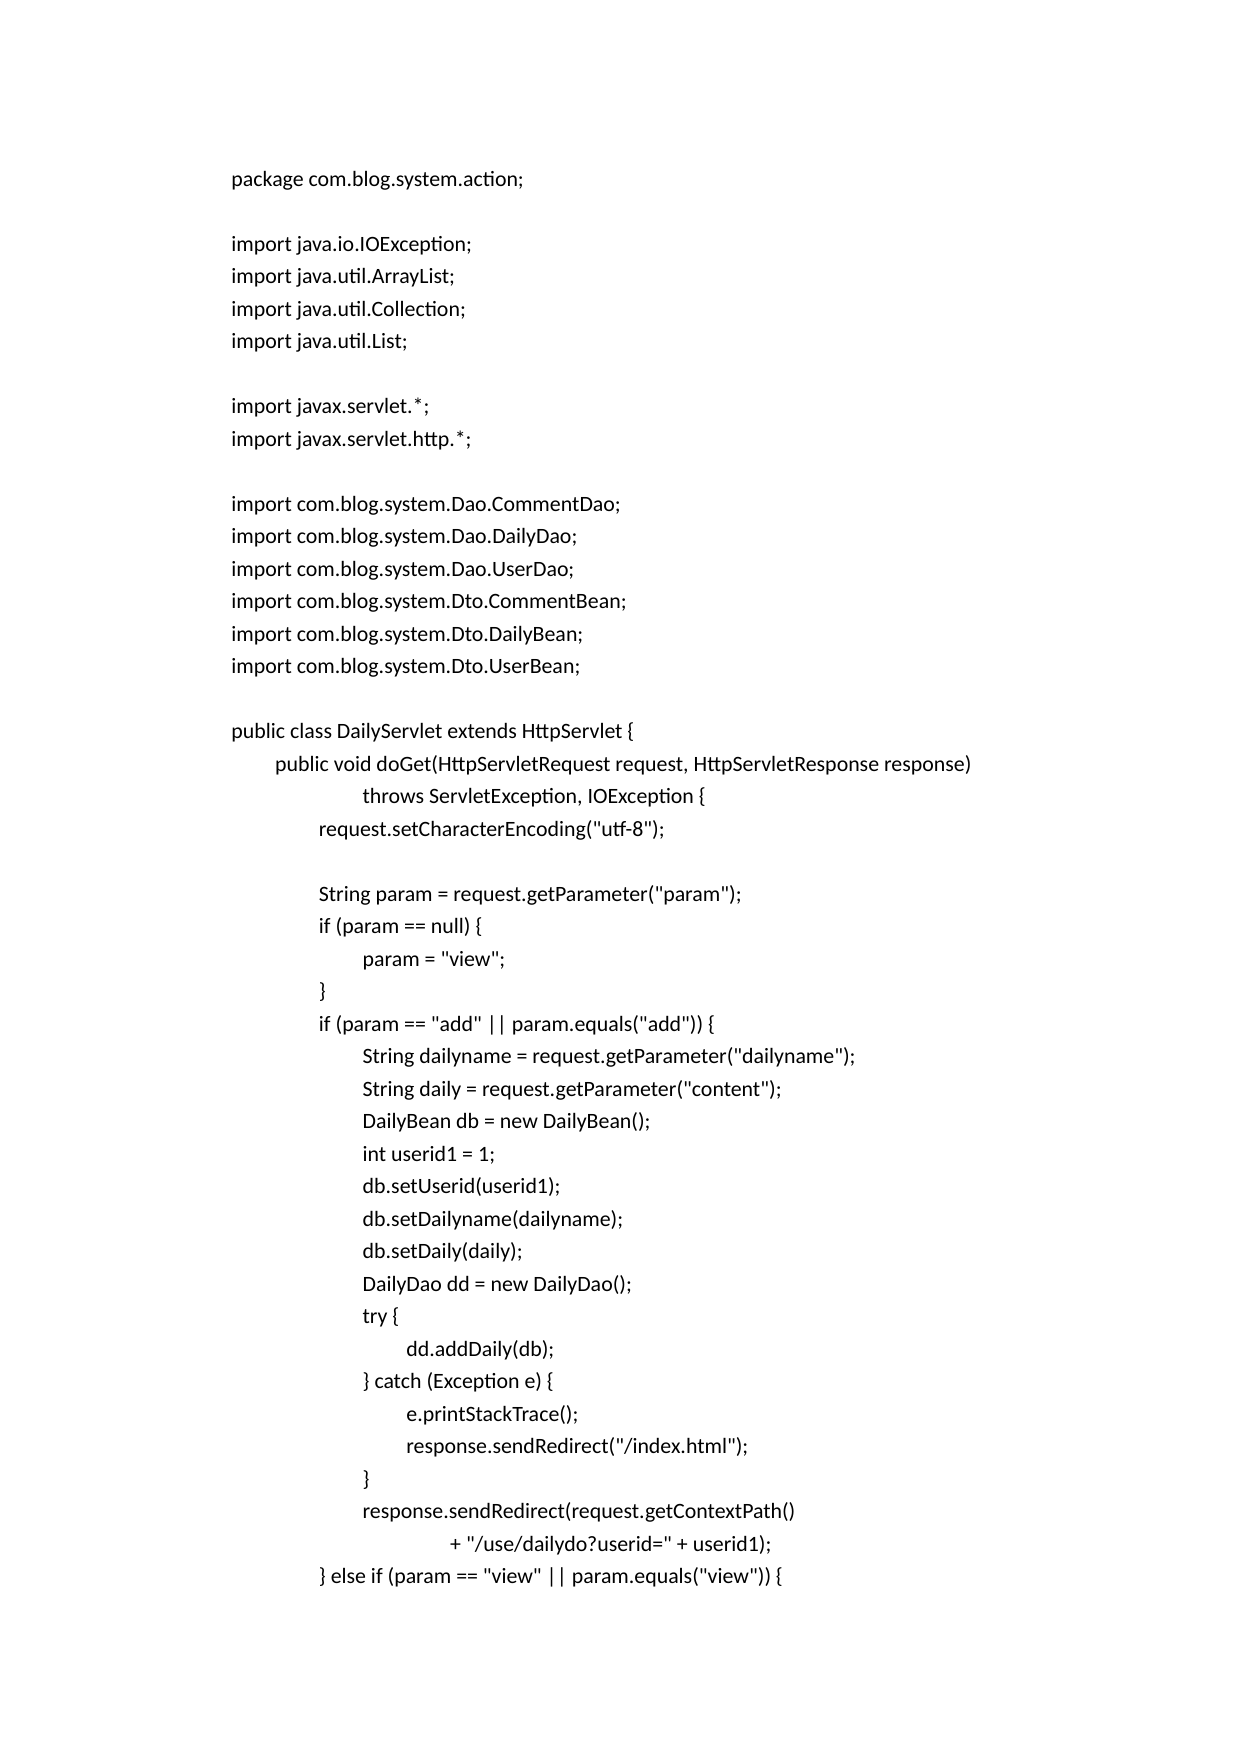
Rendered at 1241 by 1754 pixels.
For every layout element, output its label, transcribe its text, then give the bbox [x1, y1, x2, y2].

text response.sendRedirect(request.getContextPath() [187, 1494, 1053, 1527]
text import java.io.IOException; [187, 227, 1053, 259]
text param = "view"; [187, 942, 1053, 974]
text if (param == null) { [187, 909, 1053, 942]
text int userid1 = 1; [187, 1137, 1053, 1169]
text db.setDailyname(dailyname); [187, 1202, 1053, 1234]
text db.setDaily(daily); [187, 1234, 1053, 1267]
text String daily = request.getParameter("content"); [187, 1072, 1053, 1104]
text request.setCharacterEncoding("utf-8"); [187, 812, 1053, 844]
text import java.util.Collection; [187, 292, 1053, 324]
text } [187, 974, 1053, 1007]
text DailyDao dd = new DailyDao(); [187, 1267, 1053, 1299]
text throws ServletException, IOException { [187, 779, 1053, 812]
text import com.blog.system.Dao.CommentDao; [187, 487, 1053, 519]
text public class DailyServlet extends HttpServlet { [187, 714, 1053, 747]
text try { [187, 1299, 1053, 1332]
text import javax.servlet.http.*; [187, 422, 1053, 454]
text import javax.servlet.*; [187, 389, 1053, 422]
text e.printStackTrace(); [187, 1397, 1053, 1429]
text dd.addDaily(db); [187, 1332, 1053, 1364]
text import java.util.List; [187, 324, 1053, 357]
text + "/use/dailydo?userid=" + userid1); [187, 1527, 1053, 1559]
text public void doGet(HttpServletRequest request, HttpServletResponse response) [187, 747, 1053, 779]
text import com.blog.system.Dto.UserBean; [187, 649, 1053, 682]
text import com.blog.system.Dto.CommentBean; [187, 584, 1053, 617]
text db.setUserid(userid1); [187, 1169, 1053, 1202]
text String dailyname = request.getParameter("dailyname"); [187, 1039, 1053, 1072]
text import com.blog.system.Dto.DailyBean; [187, 617, 1053, 649]
text response.sendRedirect("/index.html"); [187, 1429, 1053, 1462]
text String param = request.getParameter("param"); [187, 877, 1053, 909]
text import com.blog.system.Dao.UserDao; [187, 552, 1053, 584]
text import com.blog.system.Dao.DailyDao; [187, 519, 1053, 552]
text DailyBean db = new DailyBean(); [187, 1104, 1053, 1137]
text } catch (Exception e) { [187, 1364, 1053, 1397]
text } else if (param == "view" || param.equals("view")) { [187, 1559, 1053, 1592]
text } [187, 1462, 1053, 1494]
text if (param == "add" || param.equals("add")) { [187, 1007, 1053, 1039]
text import java.util.ArrayList; [187, 259, 1053, 292]
text package com.blog.system.action; [187, 162, 1053, 194]
